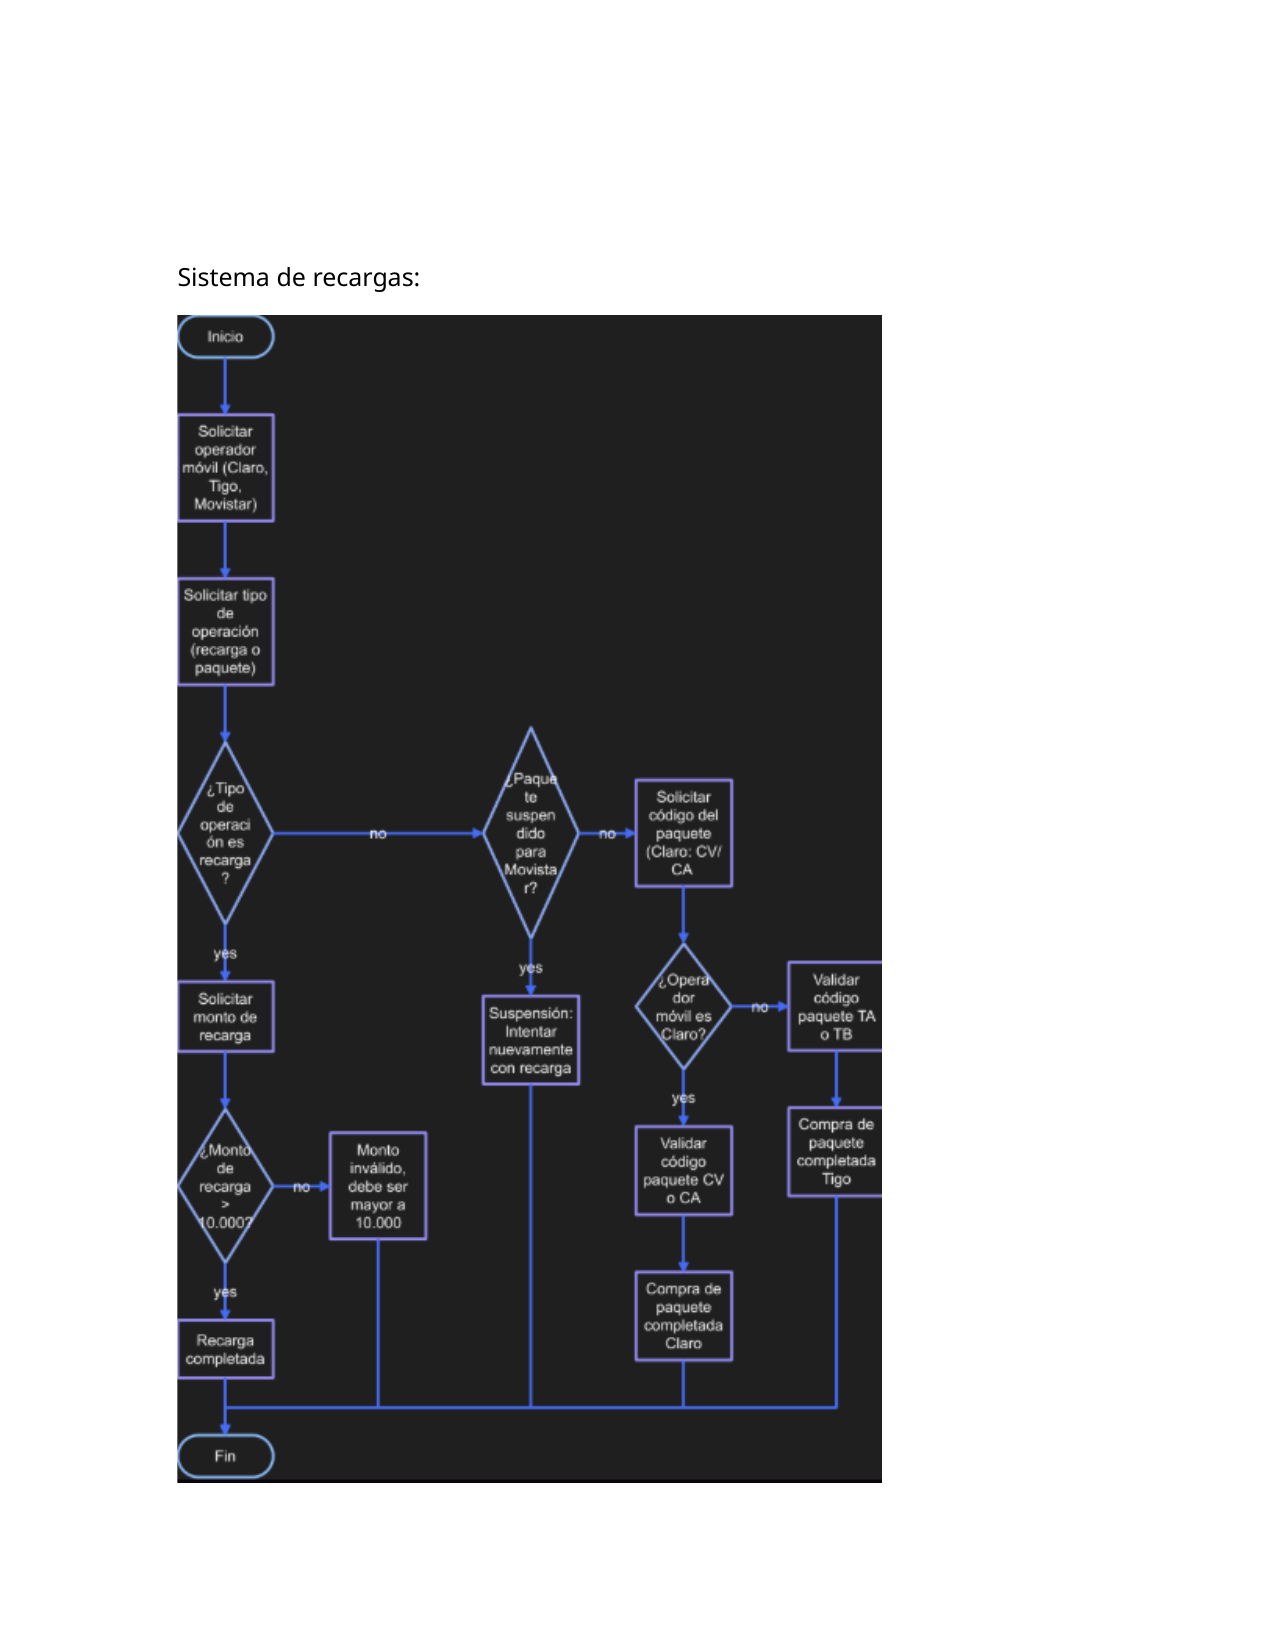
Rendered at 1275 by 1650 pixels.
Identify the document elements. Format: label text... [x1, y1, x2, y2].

text Sistema de recargas: [177, 259, 1098, 293]
picture [177, 315, 882, 1483]
